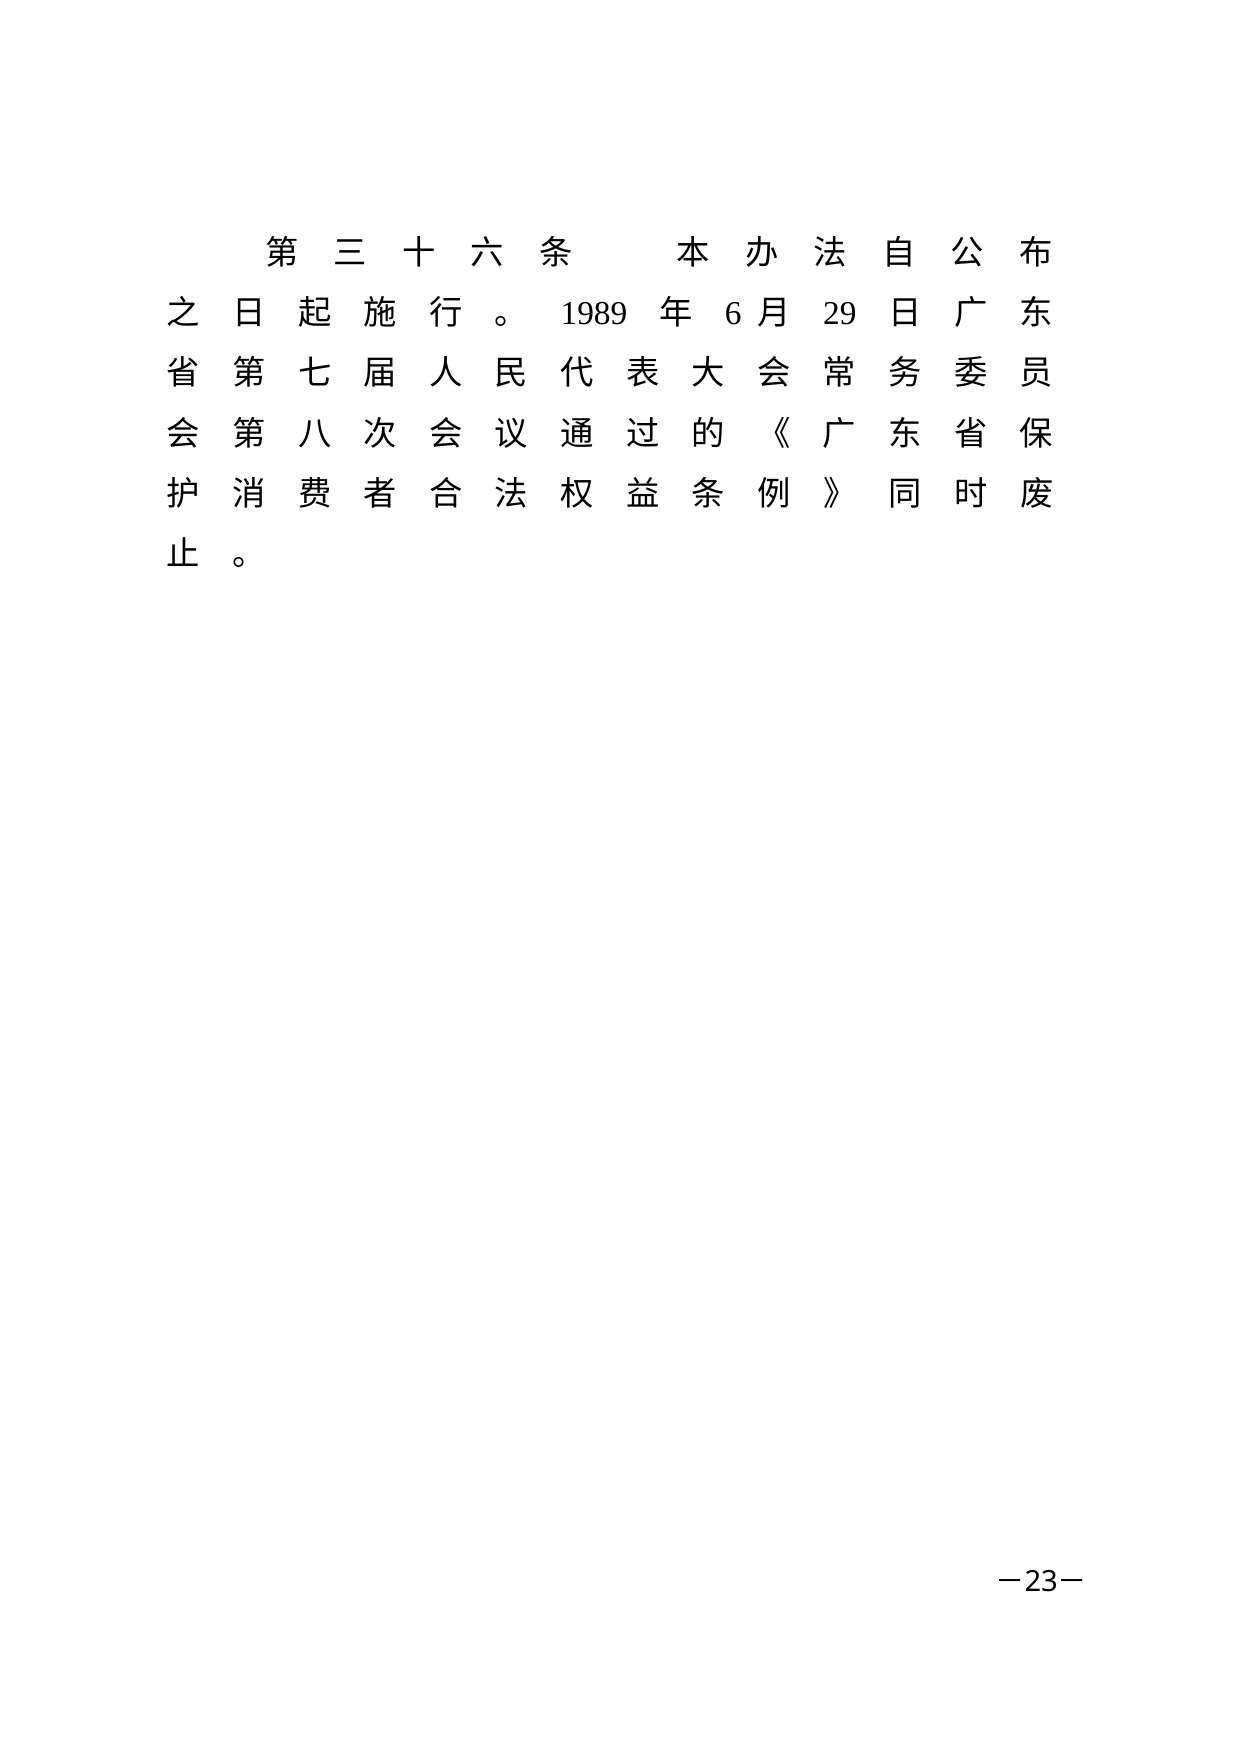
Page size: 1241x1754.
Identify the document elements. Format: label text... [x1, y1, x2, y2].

text 第三十六条 本办法自公布之日起施行。1989年6月29日广东省第七届人民代表大会常务委员会第八次会议通过的《广东省保护消费者合法权益条例》同时废止。 [167, 219, 1085, 581]
